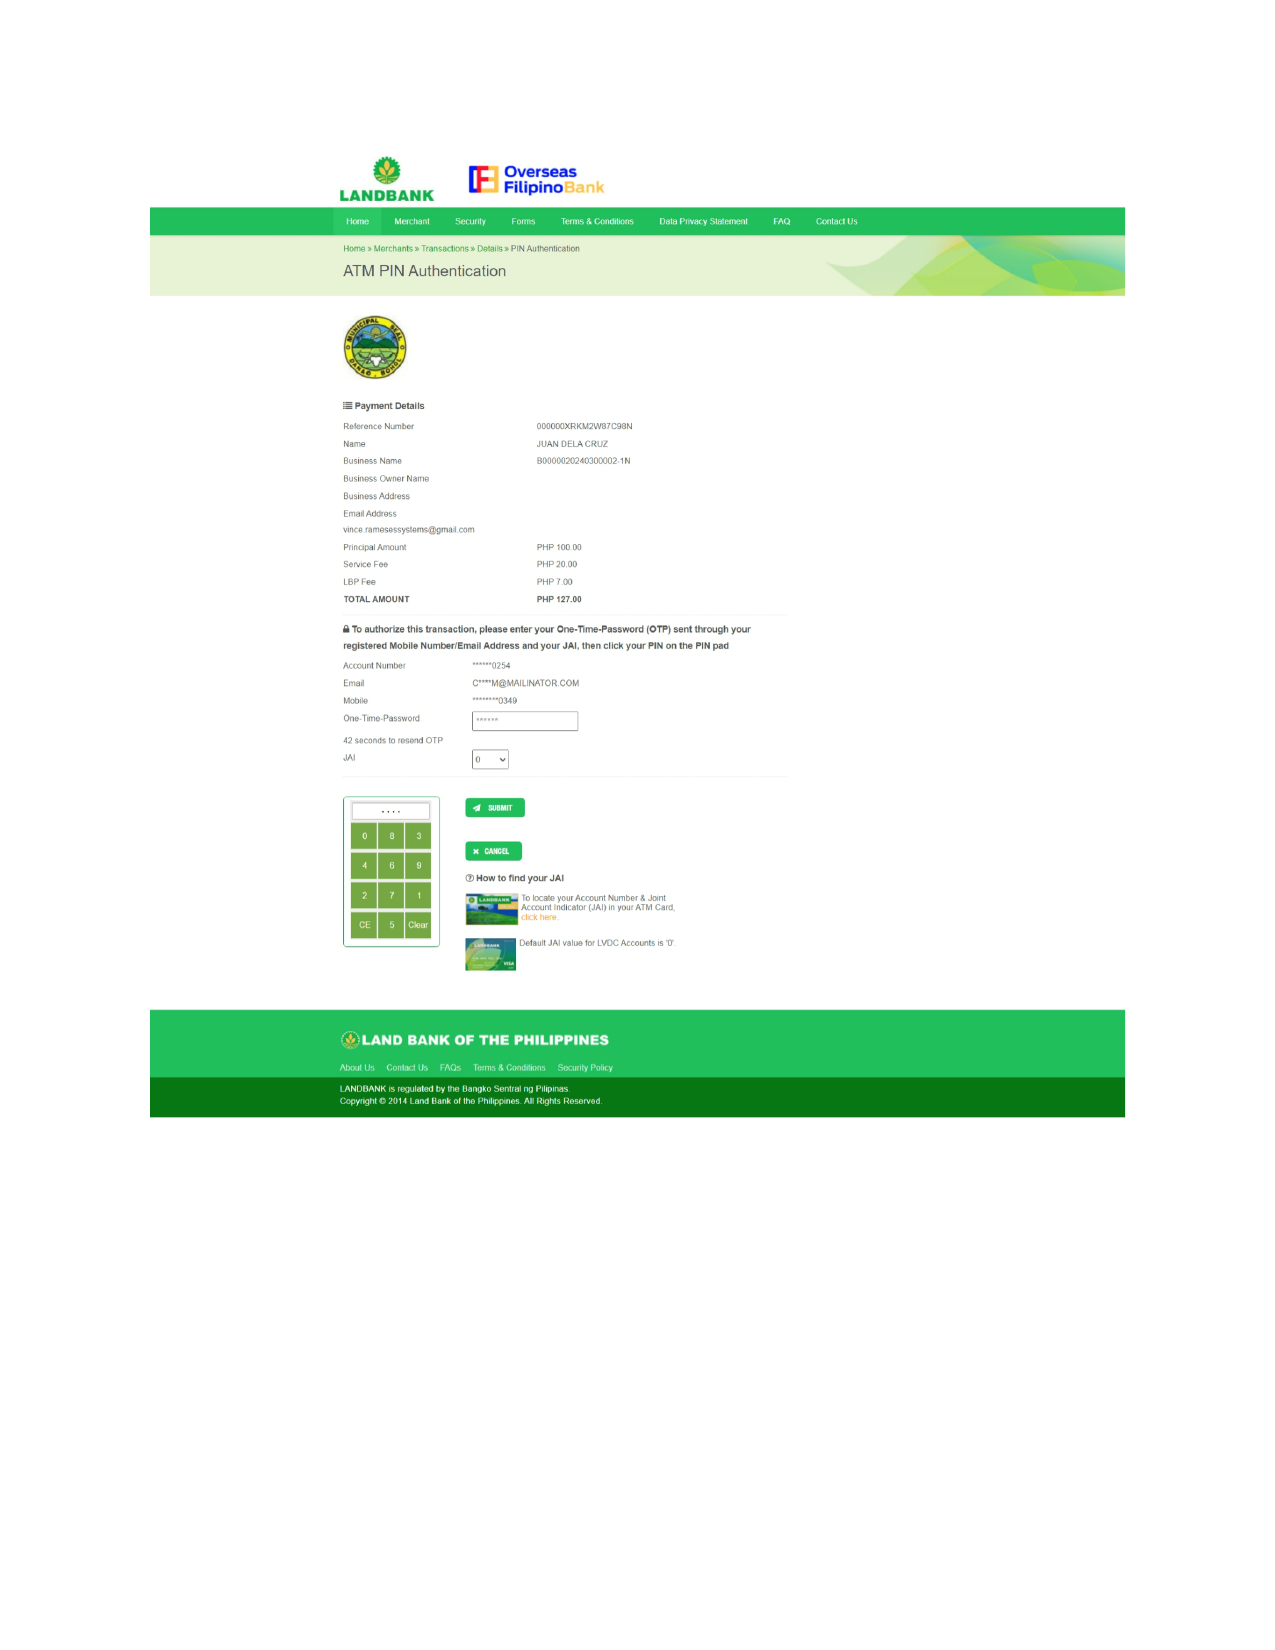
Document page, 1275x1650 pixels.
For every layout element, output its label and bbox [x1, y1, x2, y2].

picture [150, 150, 1125, 1129]
